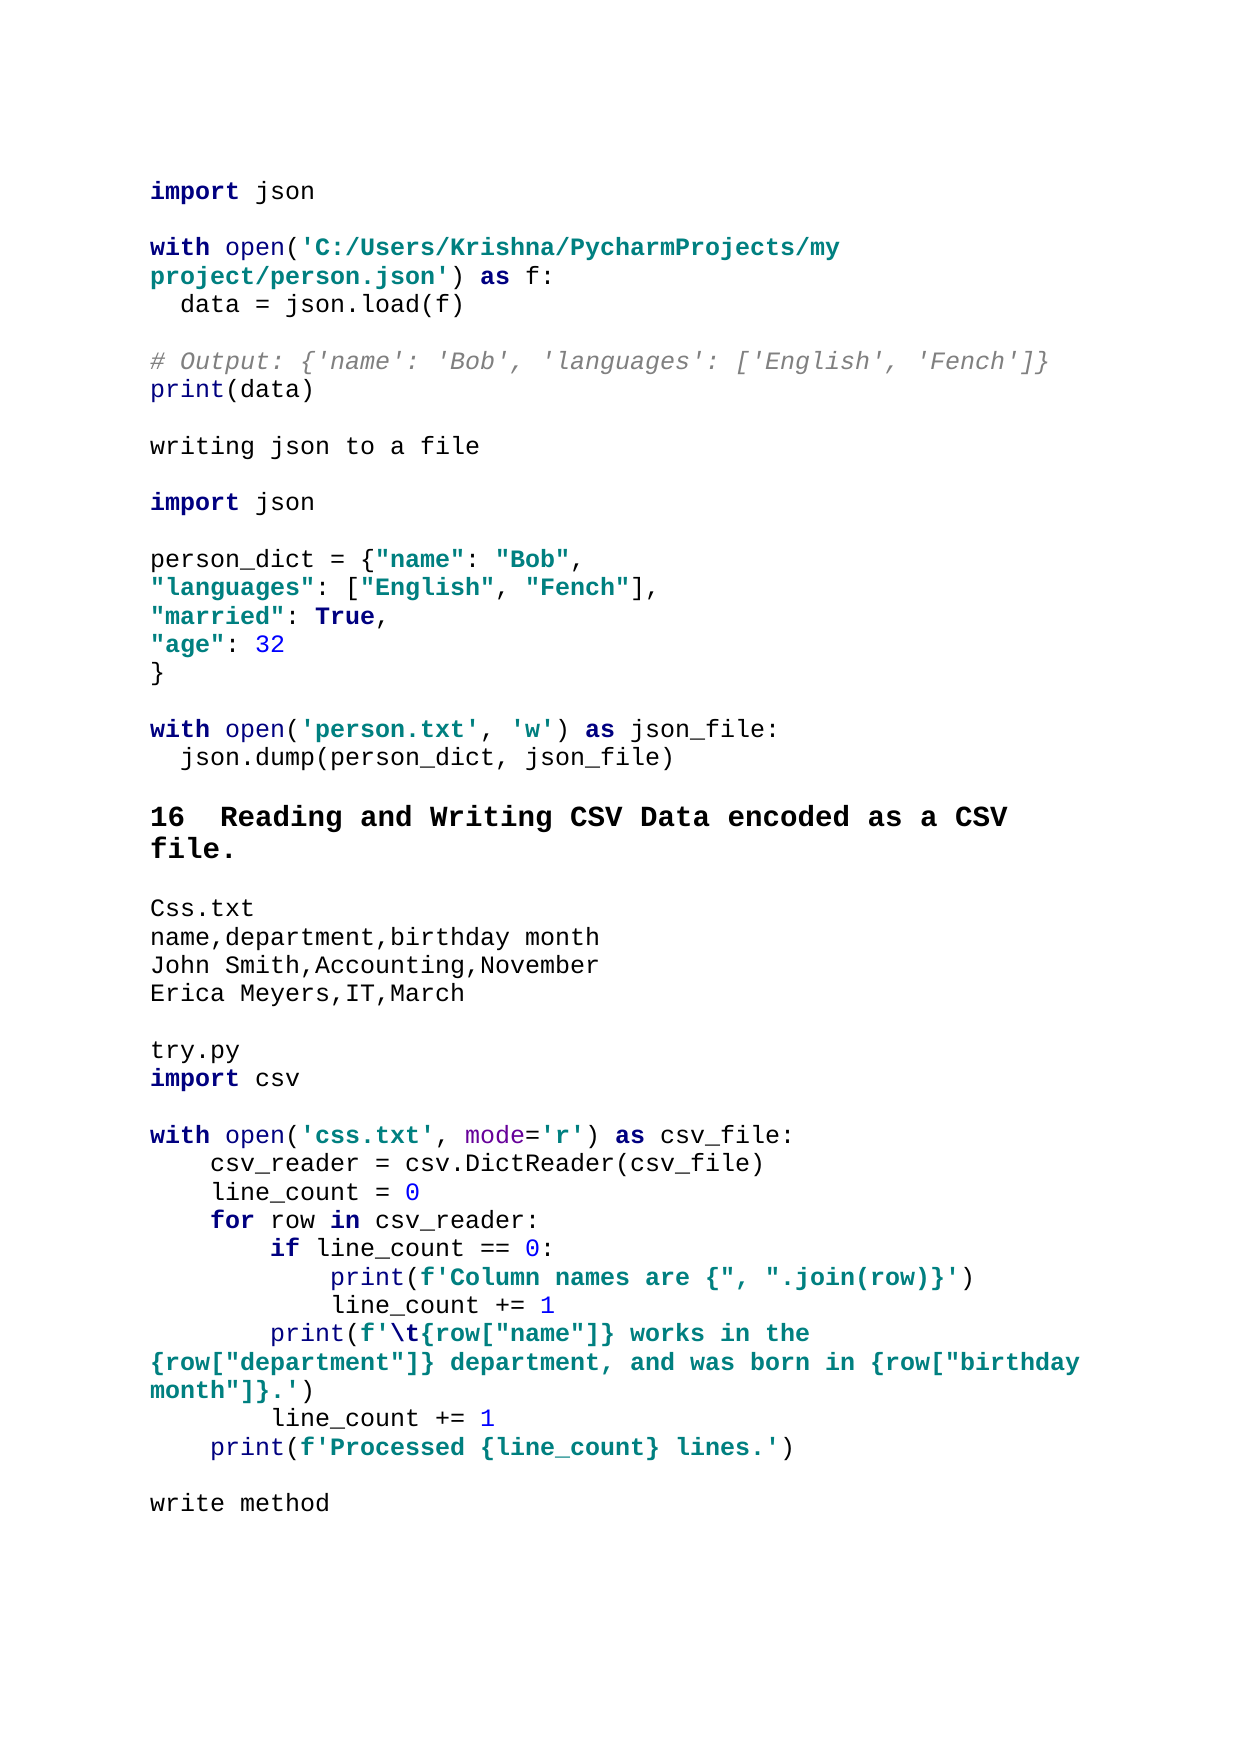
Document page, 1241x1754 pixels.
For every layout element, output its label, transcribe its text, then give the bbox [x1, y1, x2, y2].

text try.py [150, 1038, 1090, 1066]
text import json person_dict = {"name": "Bob", "languages": ["English", "Fench"], "married": True, "age": 32 } with open('person.txt', 'w') as json_file: json.dump(person_dict, json_file) [150, 490, 1090, 773]
text write method [150, 1491, 1090, 1519]
text writing json to a file [150, 433, 1090, 462]
text name,department,birthday month John Smith,Accounting,November Erica Meyers,IT,March [150, 924, 1090, 1009]
text 16 Reading and Writing CSV Data encoded as a CSV file. [150, 802, 1090, 868]
text import csv with open('css.txt', mode='r') as csv_file: csv_reader = csv.DictReader(csv_file) line_count = 0 for row in csv_reader: if line_count == 0: print(f'Column names are {", ".join(row)}') line_count += 1 print(f'\t{row["name"]} works in the {row["department"]} department, and was born in {row["birthday month"]}.') line_count += 1 print(f'Processed {line_count} lines.') [150, 1066, 1090, 1463]
text import json with open('C:/Users/Krishna/PycharmProjects/my project/person.json') as f: data = json.load(f) # Output: {'name': 'Bob', 'languages': ['English', 'Fench']} print(data) [150, 178, 1090, 405]
text Css.txt [150, 896, 1090, 924]
